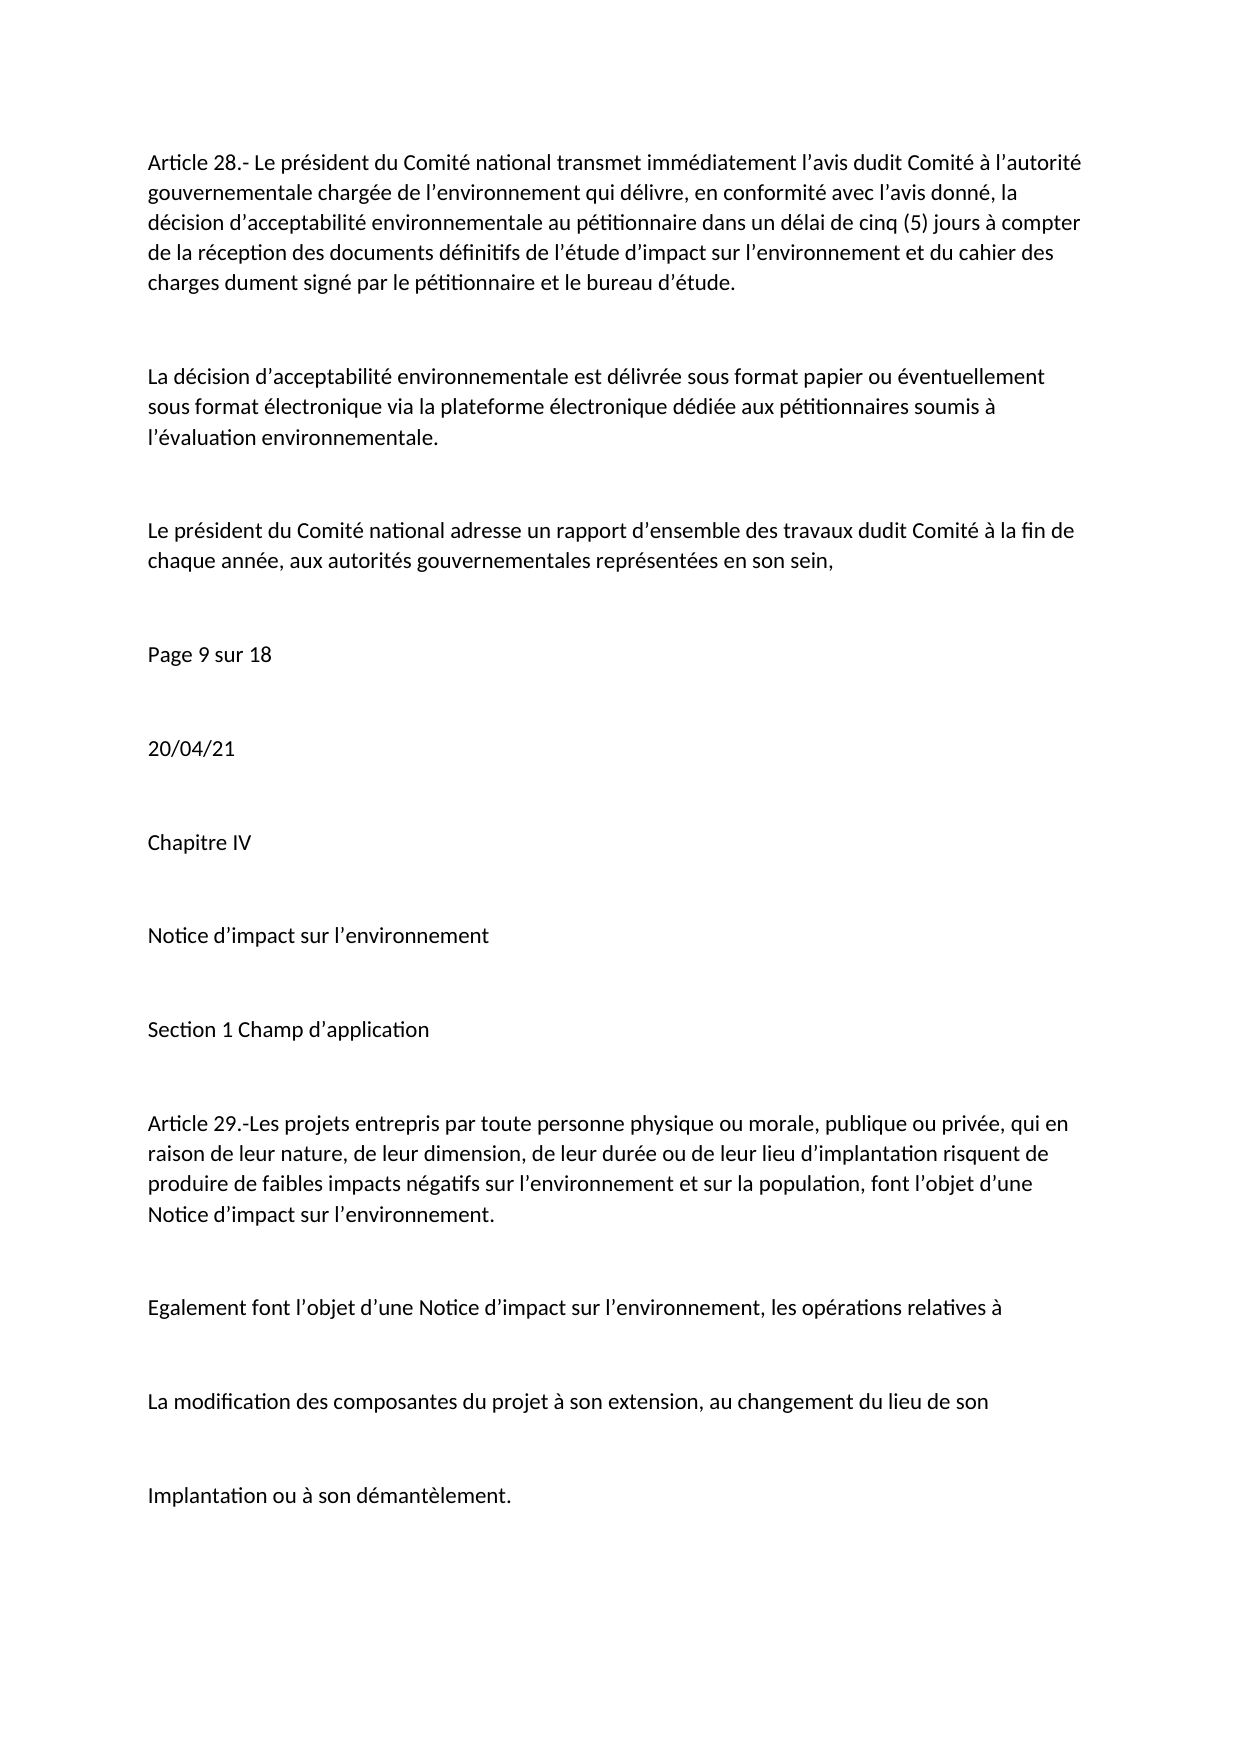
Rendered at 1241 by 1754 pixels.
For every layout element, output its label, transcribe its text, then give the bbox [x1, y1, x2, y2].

text Page 9 sur 18 [148, 640, 1093, 668]
text 20/04/21 [148, 734, 1093, 762]
text Chapitre IV [148, 828, 1093, 856]
text Le président du Comité national adresse un rapport d’ensemble des travaux dudit Comité à la fin de chaque année, aux autorités gouvernementales représentées en son sein, [148, 516, 1093, 574]
text Implantation ou à son démantèlement. [148, 1481, 1093, 1509]
text Article 28.- Le président du Comité national transmet immédiatement l’avis dudit Comité à l’autorité gouvernementale chargée de l’environnement qui délivre, en conformité avec l’avis donné, la décision d’acceptabilité environnementale au pétitionnaire dans un délai de cinq (5) jours à compter de la réception des documents définitifs de l’étude d’impact sur l’environnement et du cahier des charges dument signé par le pétitionnaire et le bureau d’étude. [148, 148, 1093, 296]
text Article 29.-Les projets entrepris par toute personne physique ou morale, publique ou privée, qui en raison de leur nature, de leur dimension, de leur durée ou de leur lieu d’implantation risquent de produire de faibles impacts négatifs sur l’environnement et sur la population, font l’objet d’une Notice d’impact sur l’environnement. [148, 1109, 1093, 1228]
text Section 1 Champ d’application [148, 1015, 1093, 1043]
text La modification des composantes du projet à son extension, au changement du lieu de son [148, 1387, 1093, 1415]
text La décision d’acceptabilité environnementale est délivrée sous format papier ou éventuellement sous format électronique via la plateforme électronique dédiée aux pétitionnaires soumis à l’évaluation environnementale. [148, 362, 1093, 451]
text Egalement font l’objet d’une Notice d’impact sur l’environnement, les opérations relatives à [148, 1293, 1093, 1321]
text Notice d’impact sur l’environnement [148, 922, 1093, 949]
